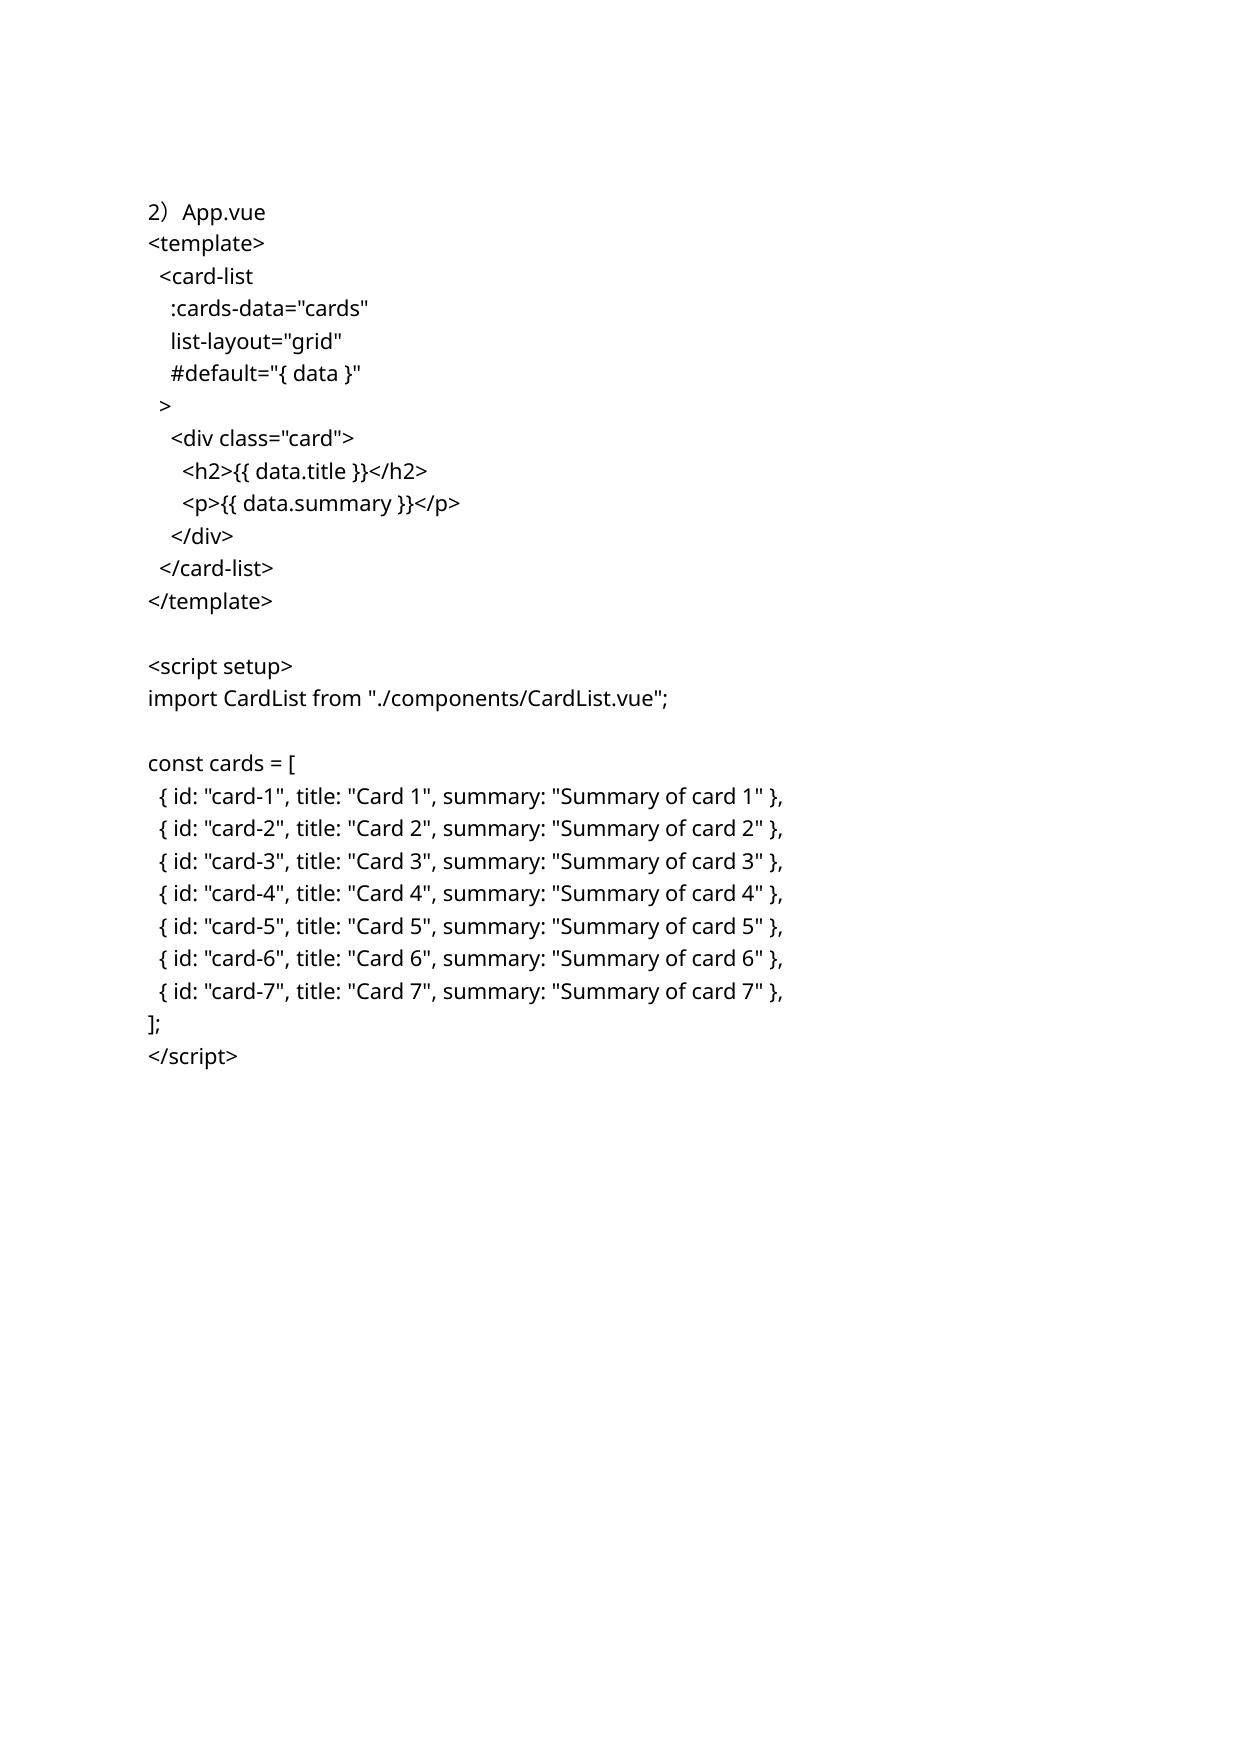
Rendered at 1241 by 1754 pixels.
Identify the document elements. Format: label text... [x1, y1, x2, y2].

text <card-list [148, 259, 1092, 292]
text <template> [148, 227, 1092, 259]
text { id: "card-7", title: "Card 7", summary: "Summary of card 7" }, [148, 974, 1092, 1007]
text </template> [148, 584, 1092, 617]
text </card-list> [148, 552, 1092, 584]
text <h2>{{ data.title }}</h2> [148, 454, 1092, 487]
text ]; [148, 1007, 1092, 1039]
text { id: "card-2", title: "Card 2", summary: "Summary of card 2" }, [148, 812, 1092, 844]
text { id: "card-6", title: "Card 6", summary: "Summary of card 6" }, [148, 942, 1092, 974]
text > [148, 389, 1092, 422]
text :cards-data="cards" [148, 292, 1092, 324]
text </script> [148, 1039, 1092, 1072]
text <script setup> [148, 649, 1092, 682]
text { id: "card-4", title: "Card 4", summary: "Summary of card 4" }, [148, 877, 1092, 909]
text const cards = [ [148, 747, 1092, 779]
text { id: "card-3", title: "Card 3", summary: "Summary of card 3" }, [148, 844, 1092, 877]
text <p>{{ data.summary }}</p> [148, 487, 1092, 519]
text 2）App.vue [148, 194, 1092, 227]
text { id: "card-5", title: "Card 5", summary: "Summary of card 5" }, [148, 909, 1092, 942]
text </div> [148, 519, 1092, 552]
text list-layout="grid" [148, 324, 1092, 357]
text { id: "card-1", title: "Card 1", summary: "Summary of card 1" }, [148, 779, 1092, 812]
text #default="{ data }" [148, 357, 1092, 389]
text <div class="card"> [148, 422, 1092, 454]
text import CardList from "./components/CardList.vue"; [148, 682, 1092, 714]
